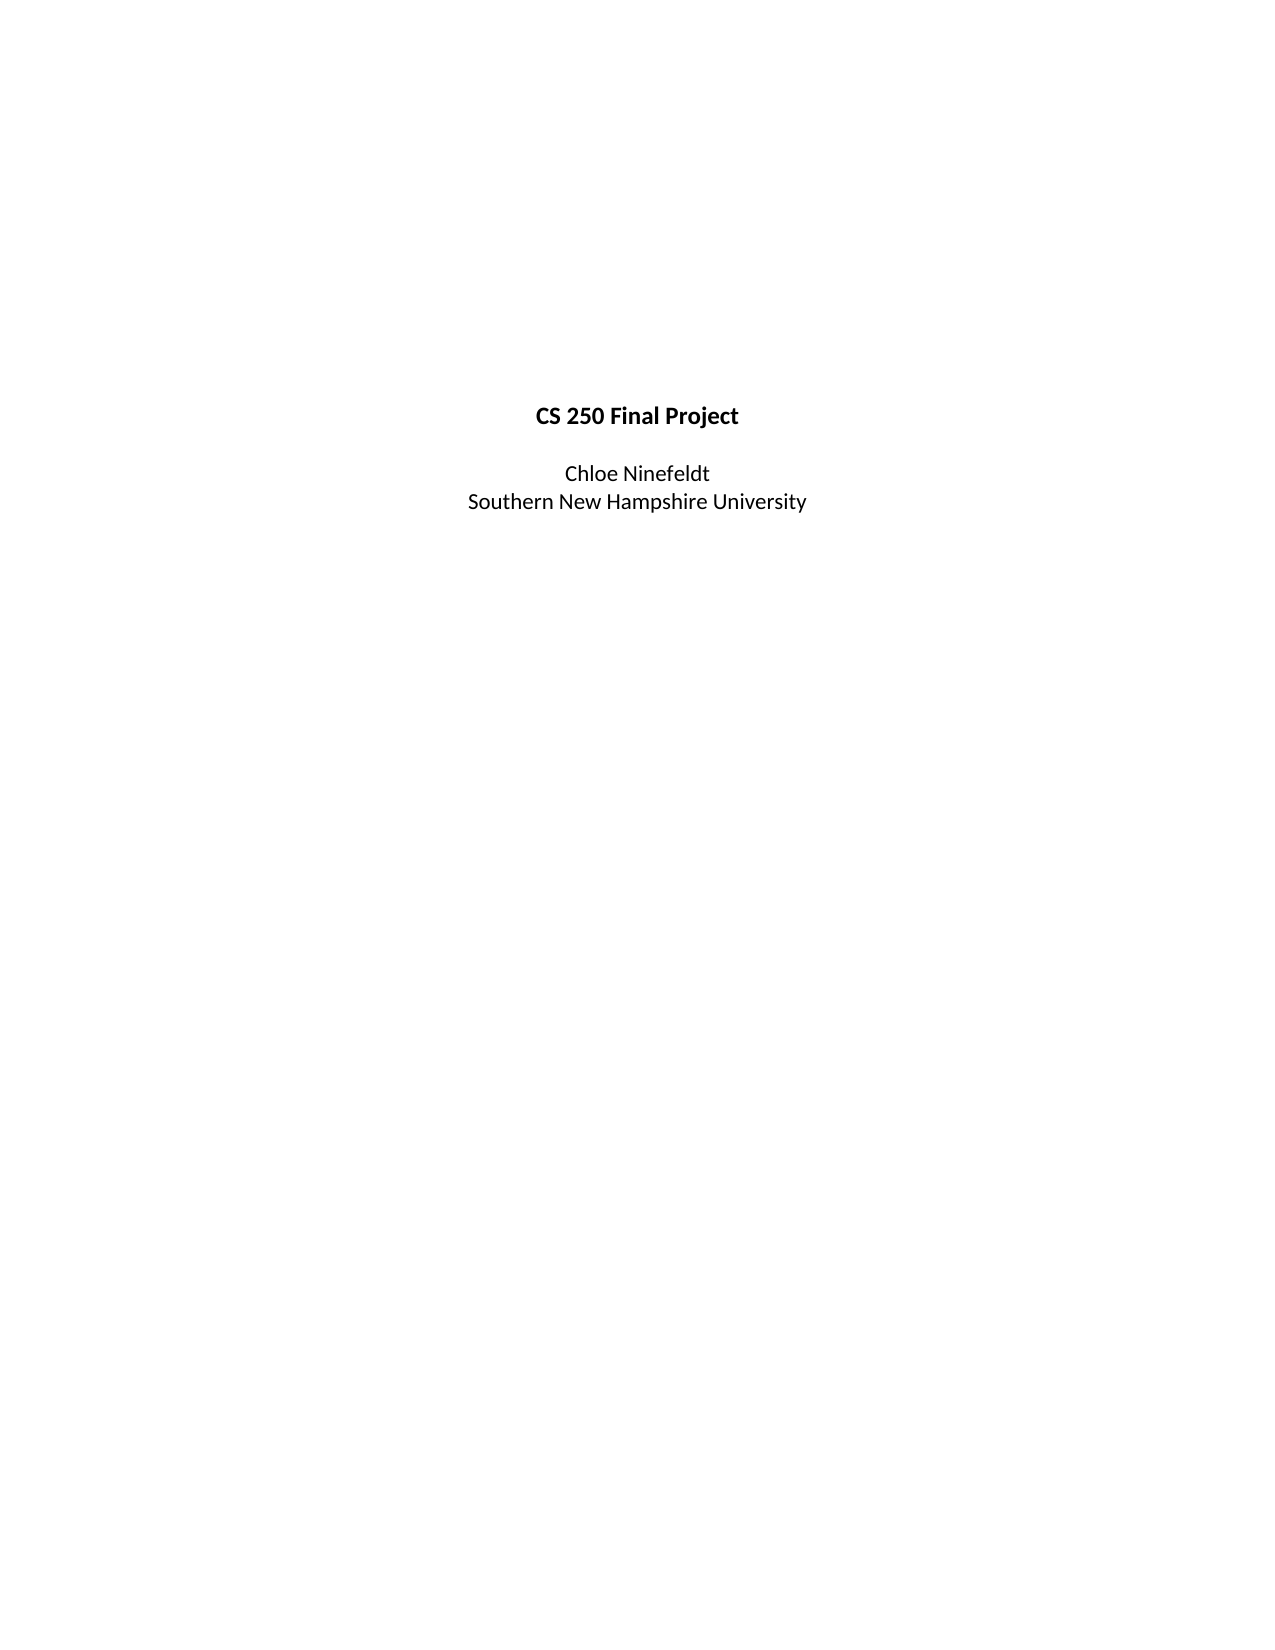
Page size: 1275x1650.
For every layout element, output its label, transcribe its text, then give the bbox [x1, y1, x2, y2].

text Chloe Ninefeldt [150, 459, 1125, 487]
subtitle CS 250 Final Project [150, 401, 1125, 431]
text Southern New Hampshire University [150, 487, 1125, 515]
